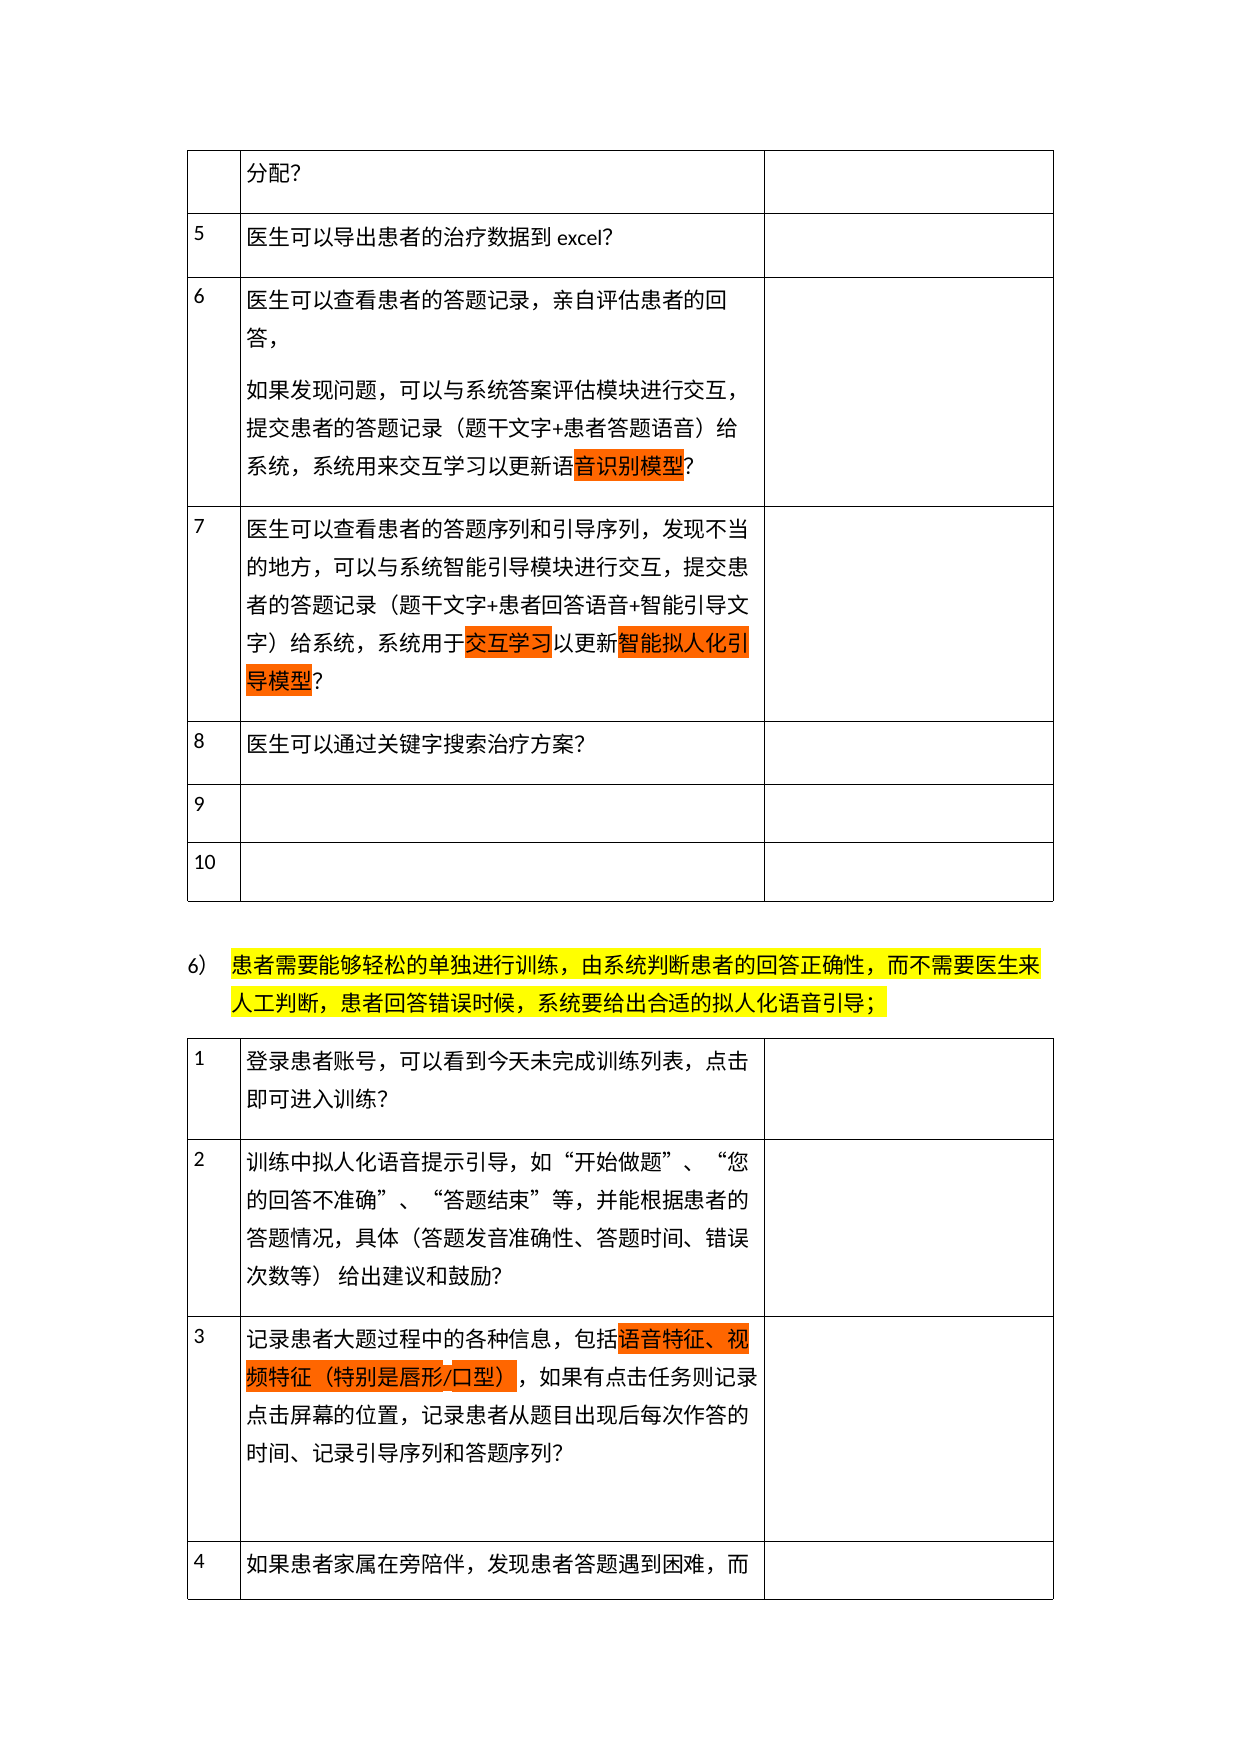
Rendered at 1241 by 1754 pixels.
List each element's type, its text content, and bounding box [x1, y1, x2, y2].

table_cell [765, 1317, 1053, 1541]
table_cell [241, 785, 764, 842]
table_cell 4 [188, 151, 240, 213]
table_cell [765, 1542, 1053, 1599]
table_cell [765, 151, 1053, 213]
table_cell [765, 1140, 1053, 1316]
table_cell 训练中拟人化语音提示引导，如“开始做题”、“您的回答不准确”、“答题结束”等，并能根据患者的答题情况，具体（答题发音准确性、答题时间、错误次数等） 给出建议和鼓励？ [241, 1140, 764, 1316]
table_cell [765, 214, 1053, 276]
table_cell 医生可以查看患者的答题记录，亲自评估患者的回答， 如果发现问题，可以与系统答案评估模块进行交互，提交患者的答题记录（题干文字+患者答题语音）给系统，系统用来交互学习以更新语音识别模型？ [241, 278, 764, 506]
table_cell 6 [188, 278, 240, 506]
table_cell [765, 843, 1053, 901]
table_header [765, 1039, 1053, 1139]
table_cell 医生可以通过关键字搜索治疗方案？ [241, 722, 764, 784]
table_header 1 [188, 1039, 240, 1139]
table_cell 9 [188, 785, 240, 842]
table_cell 7 [188, 507, 240, 721]
table_cell [241, 843, 764, 901]
table_cell [765, 785, 1053, 842]
table_cell [765, 278, 1053, 506]
table_cell 2 [188, 1140, 240, 1316]
table_cell 3 [188, 1317, 240, 1541]
table_cell [765, 722, 1053, 784]
table_cell [765, 507, 1053, 721]
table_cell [241, 151, 764, 213]
list 患者需要能够轻松的单独进行训练，由系统判断患者的回答正确性，而不需要医生来人工判断，患者回答错误时候，系统要给出合适的拟人化语音引导； [187, 948, 1053, 1017]
table_cell 5 [188, 214, 240, 276]
table_cell 医生可以查看患者的答题序列和引导序列，发现不当的地方，可以与系统智能引导模块进行交互，提交患者的答题记录（题干文字+患者回答语音+智能引导文字）给系统，系统用于交互学习以更新智能拟人化引导模型？ [241, 507, 764, 721]
table_cell 记录患者大题过程中的各种信息，包括语音特征、视频特征（特别是唇形/口型），如果有点击任务则记录点击屏幕的位置，记录患者从题目出现后每次作答的时间、记录引导序列和答题序列？ [241, 1317, 764, 1541]
table_cell 4 [188, 1542, 240, 1599]
table_header 登录患者账号，可以看到今天未完成训练列表，点击即可进入训练？ [241, 1039, 764, 1139]
table_cell 医生可以导出患者的治疗数据到excel？ [241, 214, 764, 276]
table_cell 8 [188, 722, 240, 784]
table_cell 10 [188, 843, 240, 901]
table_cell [241, 1542, 764, 1599]
